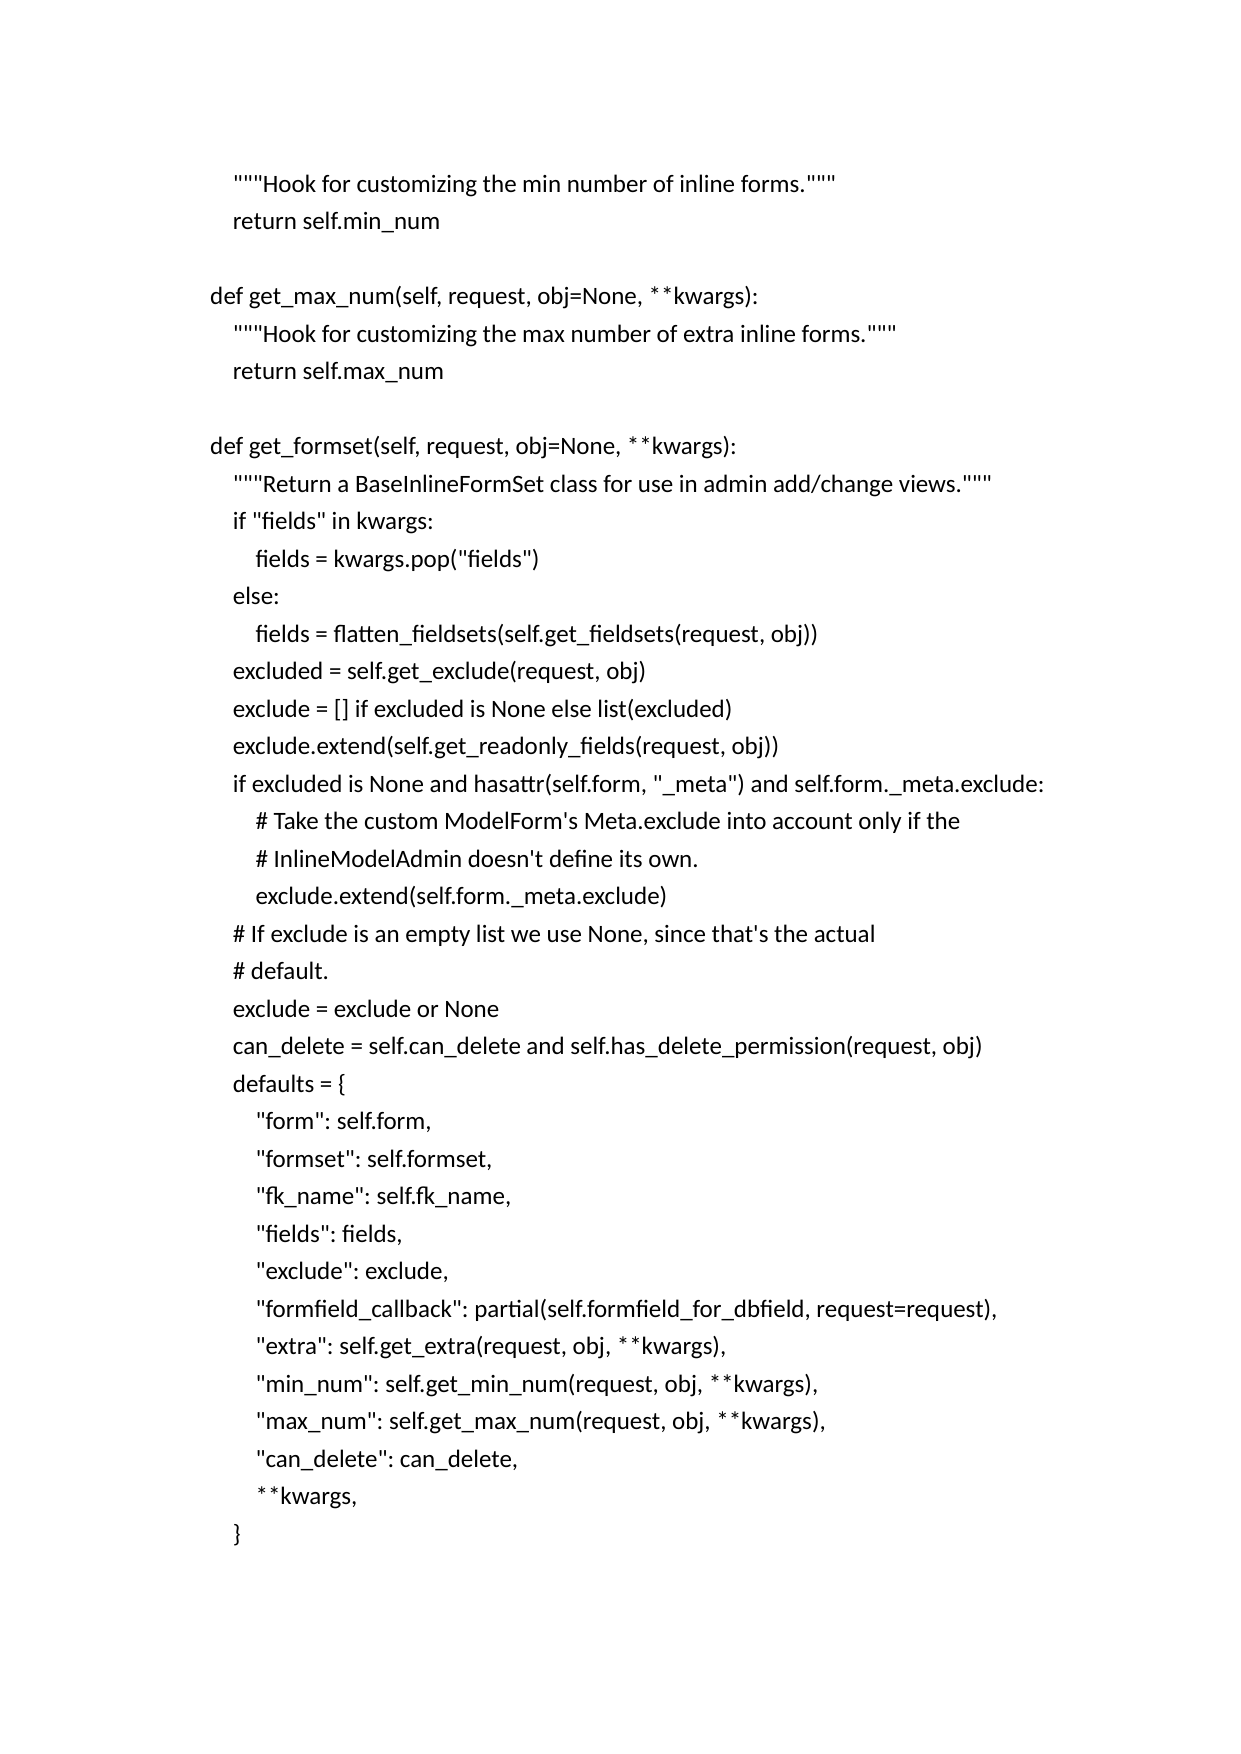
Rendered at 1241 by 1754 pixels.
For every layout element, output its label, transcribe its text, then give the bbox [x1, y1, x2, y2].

text exclude.extend(self.get_readonly_fields(request, obj)) [187, 727, 1053, 764]
text "min_num": self.get_min_num(request, obj, **kwargs), [187, 1364, 1053, 1402]
text fields = kwargs.pop("fields") [187, 539, 1053, 577]
text **kwargs, [187, 1477, 1053, 1514]
text if excluded is None and hasattr(self.form, "_meta") and self.form._meta.exclude: [187, 764, 1053, 802]
text "fk_name": self.fk_name, [187, 1177, 1053, 1214]
text # Take the custom ModelForm's Meta.exclude into account only if the [187, 802, 1053, 839]
text def get_max_num(self, request, obj=None, **kwargs): [187, 277, 1053, 314]
text # InlineModelAdmin doesn't define its own. [187, 839, 1053, 877]
text "formset": self.formset, [187, 1139, 1053, 1177]
text } [187, 1514, 1053, 1552]
text # If exclude is an empty list we use None, since that's the actual [187, 914, 1053, 952]
text """Hook for customizing the min number of inline forms.""" [187, 164, 1053, 202]
text def get_formset(self, request, obj=None, **kwargs): [187, 427, 1053, 464]
text else: [187, 577, 1053, 614]
text return self.max_num [187, 352, 1053, 389]
text excluded = self.get_exclude(request, obj) [187, 652, 1053, 689]
text """Return a BaseInlineFormSet class for use in admin add/change views.""" [187, 464, 1053, 502]
text "can_delete": can_delete, [187, 1439, 1053, 1477]
text if "fields" in kwargs: [187, 502, 1053, 539]
text return self.min_num [187, 202, 1053, 239]
text can_delete = self.can_delete and self.has_delete_permission(request, obj) [187, 1027, 1053, 1064]
text fields = flatten_fieldsets(self.get_fieldsets(request, obj)) [187, 614, 1053, 652]
text exclude.extend(self.form._meta.exclude) [187, 877, 1053, 914]
text """Hook for customizing the max number of extra inline forms.""" [187, 314, 1053, 352]
text "extra": self.get_extra(request, obj, **kwargs), [187, 1327, 1053, 1364]
text "formfield_callback": partial(self.formfield_for_dbfield, request=request), [187, 1289, 1053, 1327]
text "max_num": self.get_max_num(request, obj, **kwargs), [187, 1402, 1053, 1439]
text "exclude": exclude, [187, 1252, 1053, 1289]
text exclude = [] if excluded is None else list(excluded) [187, 689, 1053, 727]
text defaults = { [187, 1064, 1053, 1102]
text # default. [187, 952, 1053, 989]
text "form": self.form, [187, 1102, 1053, 1139]
text "fields": fields, [187, 1214, 1053, 1252]
text exclude = exclude or None [187, 989, 1053, 1027]
